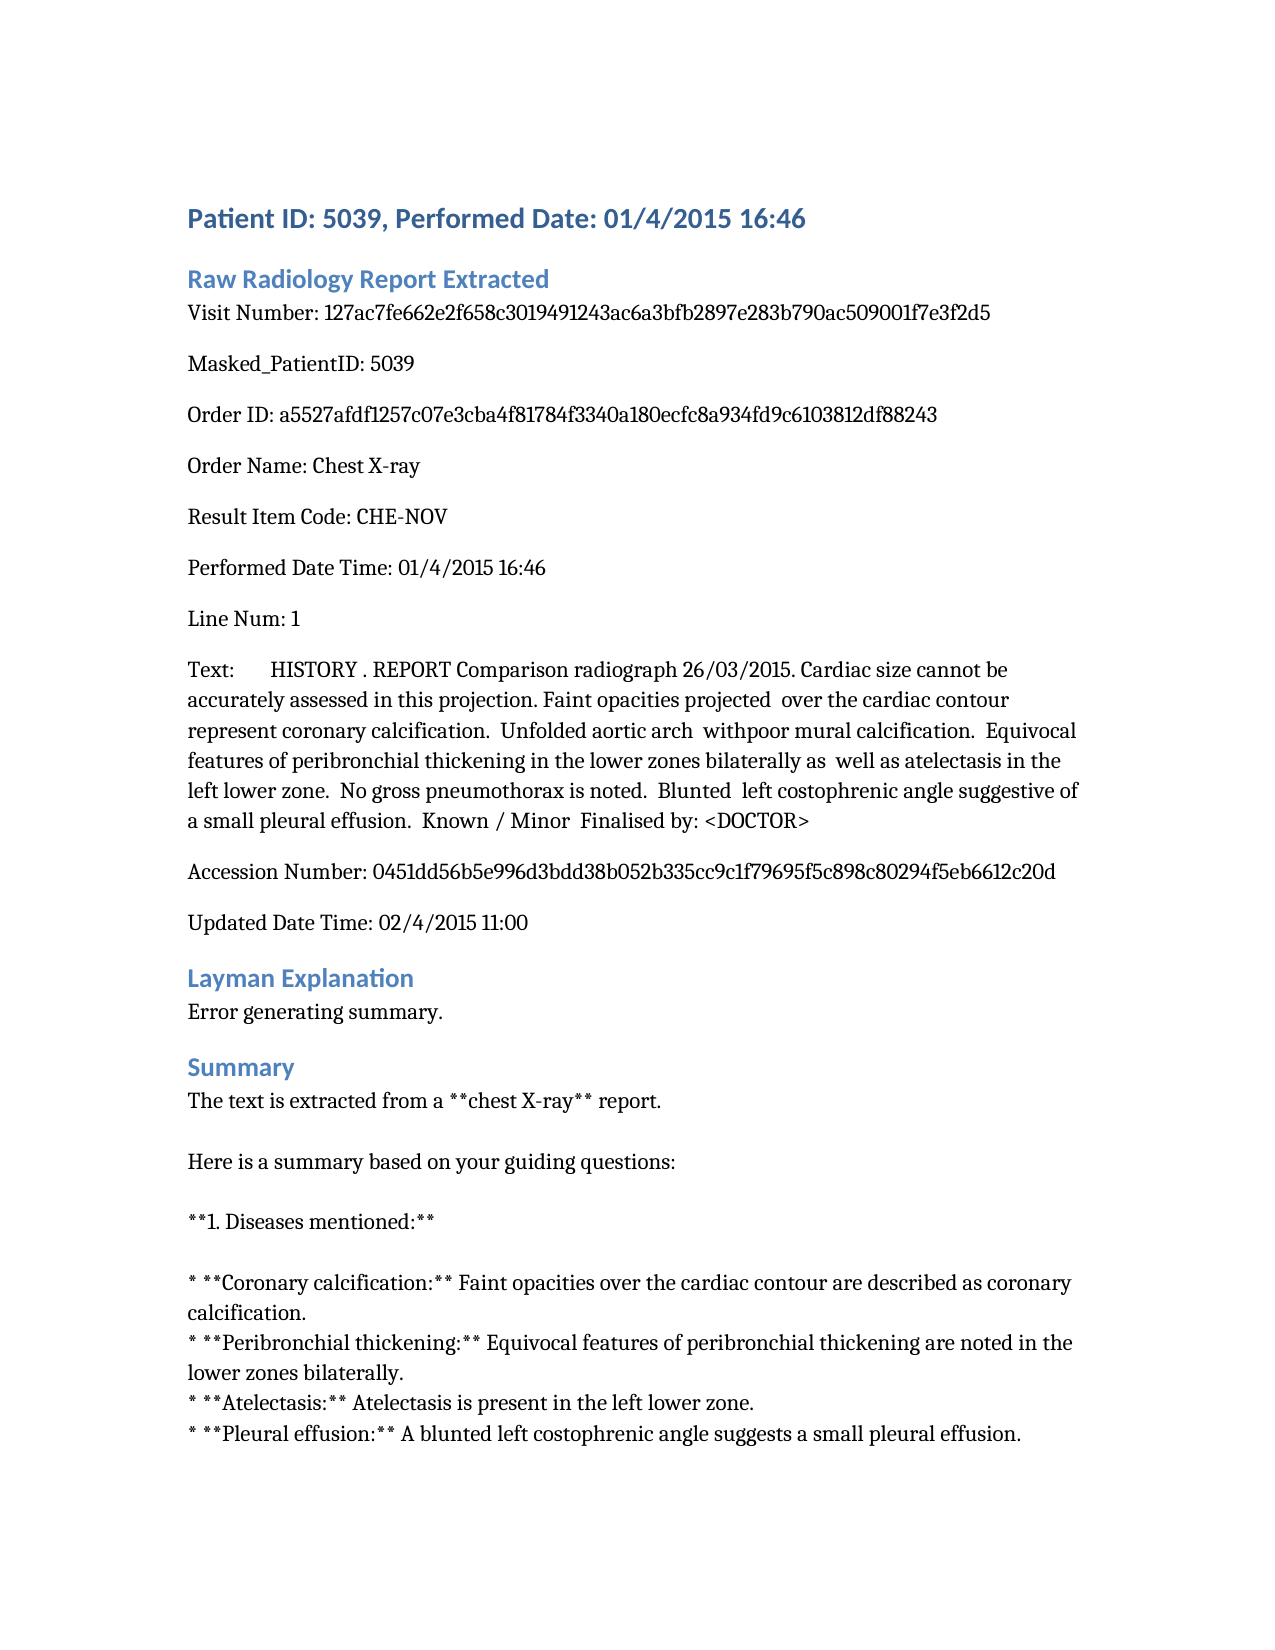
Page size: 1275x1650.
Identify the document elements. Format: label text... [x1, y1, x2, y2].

text Text: HISTORY . REPORT Comparison radiograph 26/03/2015. Cardiac size cannot be accurately assessed in this projection. Faint opacities projected over the cardiac contour represent coronary calcification. Unfolded aortic arch withpoor mural calcification. Equivocal features of peribronchial thickening in the lower zones bilaterally as well as atelectasis in the left lower zone. No gross pneumothorax is noted. Blunted left costophrenic angle suggestive of a small pleural effusion. Known / Minor Finalised by: <DOCTOR> [187, 657, 1087, 834]
text Order ID: a5527afdf1257c07e3cba4f81784f3340a180ecfc8a934fd9c6103812df88243 [187, 402, 1087, 428]
text Line Num: 1 [187, 606, 1087, 632]
text Performed Date Time: 01/4/2015 16:46 [187, 555, 1087, 581]
text Result Item Code: CHE-NOV [187, 504, 1087, 530]
text Order Name: Chest X-ray [187, 453, 1087, 479]
subtitle Patient ID: 5039, Performed Date: 01/4/2015 16:46 [187, 200, 1087, 236]
subtitle Raw Radiology Report Extracted [187, 262, 1087, 295]
text Visit Number: 127ac7fe662e2f658c3019491243ac6a3bfb2897e283b790ac509001f7e3f2d5 [187, 300, 1087, 326]
text Accession Number: 0451dd56b5e996d3bdd38b052b335cc9c1f79695f5c898c80294f5eb6612c20d [187, 859, 1087, 885]
text Error generating summary. [187, 999, 1087, 1025]
subtitle Summary [187, 1050, 1087, 1083]
subtitle Layman Explanation [187, 961, 1087, 994]
text Masked_PatientID: 5039 [187, 351, 1087, 377]
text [187, 1088, 1087, 1477]
text Updated Date Time: 02/4/2015 11:00 [187, 910, 1087, 936]
